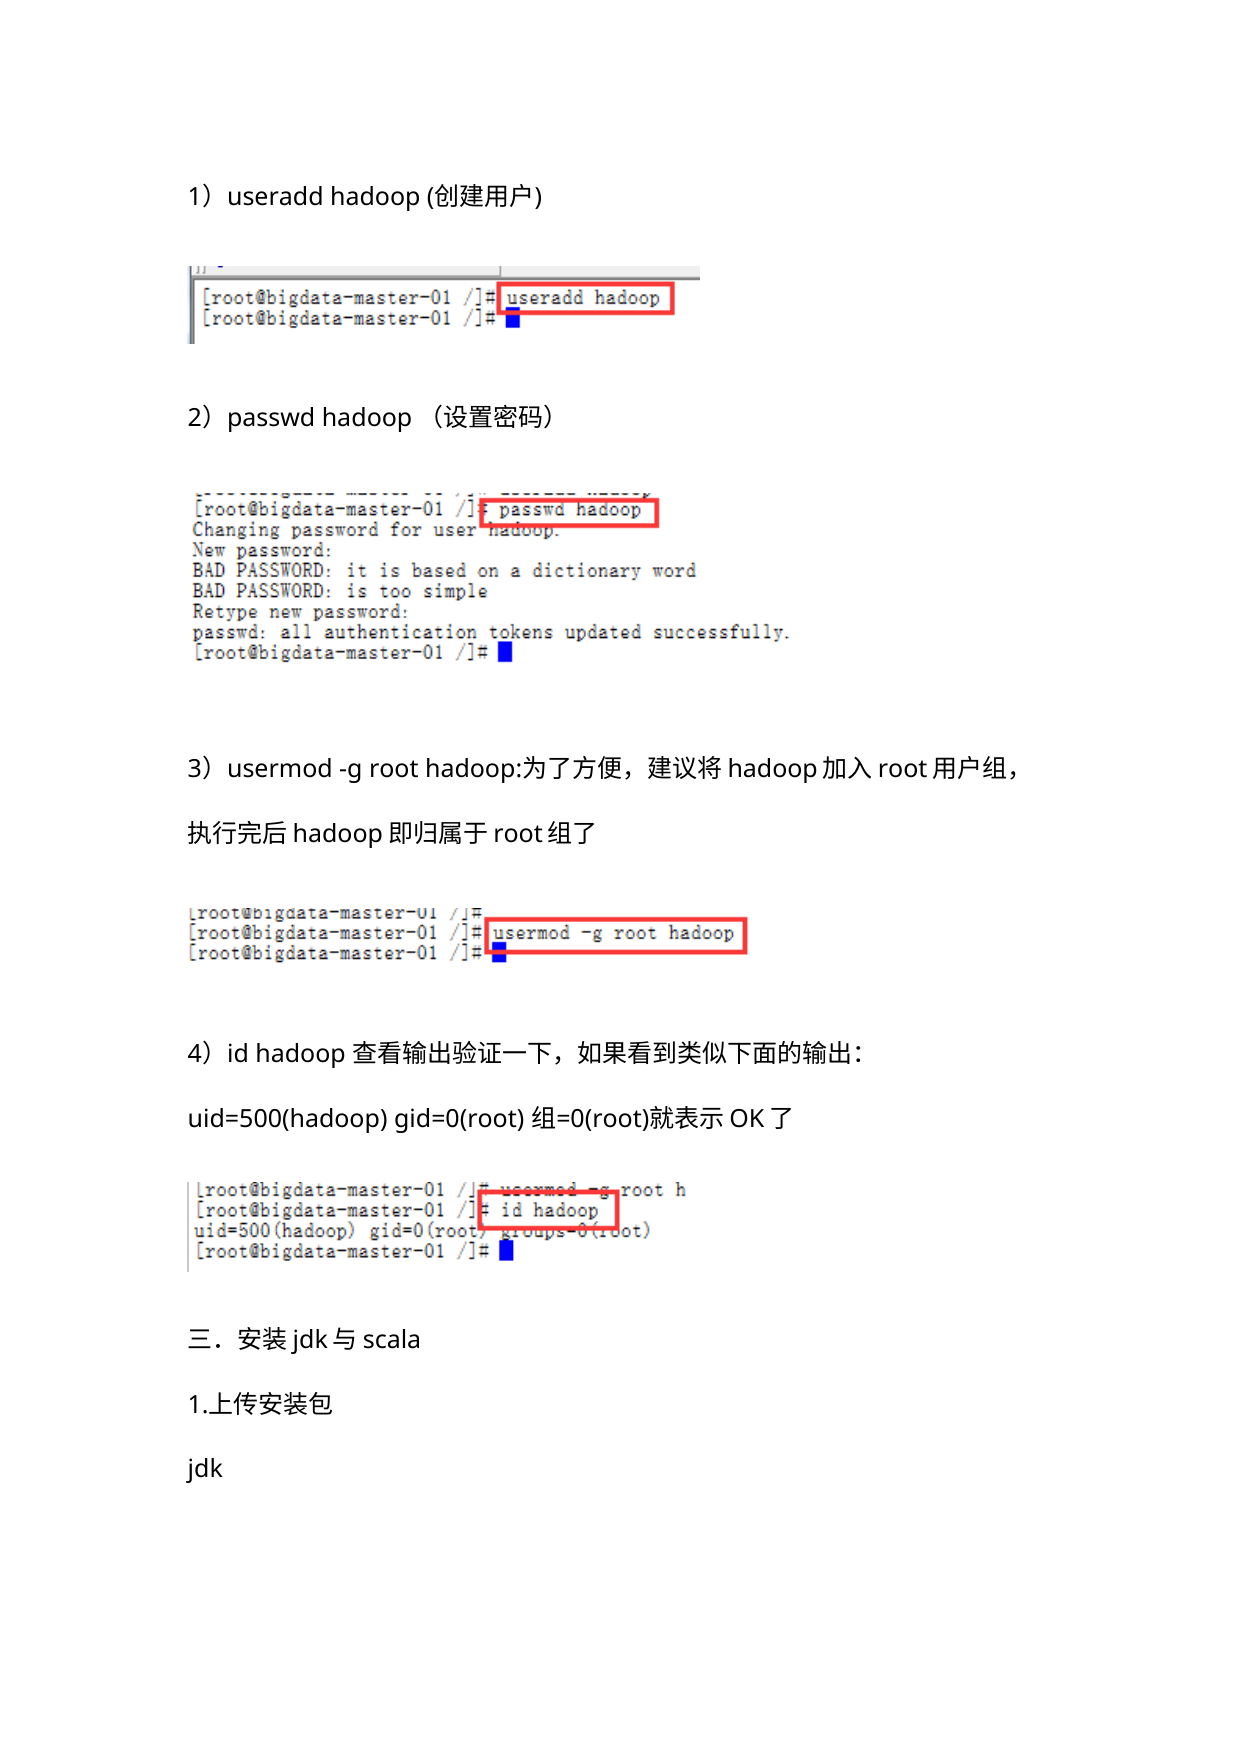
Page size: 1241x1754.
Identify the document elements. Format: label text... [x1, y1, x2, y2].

picture [187, 266, 700, 344]
picture [187, 493, 808, 689]
text 1）useradd hadoop (创建用户) [187, 162, 1053, 227]
text 4）id hadoop 查看输出验证一下，如果看到类似下面的输出： [187, 1019, 1053, 1084]
text jdk [187, 1435, 1053, 1500]
text uid=500(hadoop) gid=0(root) 组=0(root)就表示OK了 [187, 1084, 1053, 1149]
picture [187, 1182, 687, 1272]
text 3）usermod -g root hadoop:为了方便，建议将hadoop加入root用户组，执行完后hadoop即归属于root组了 [187, 734, 1053, 864]
text 2）passwd hadoop （设置密码） [187, 383, 1053, 448]
text 三．安装jdk与scala [187, 1305, 1053, 1370]
text 1.上传安装包 [187, 1370, 1053, 1435]
picture [187, 908, 768, 975]
